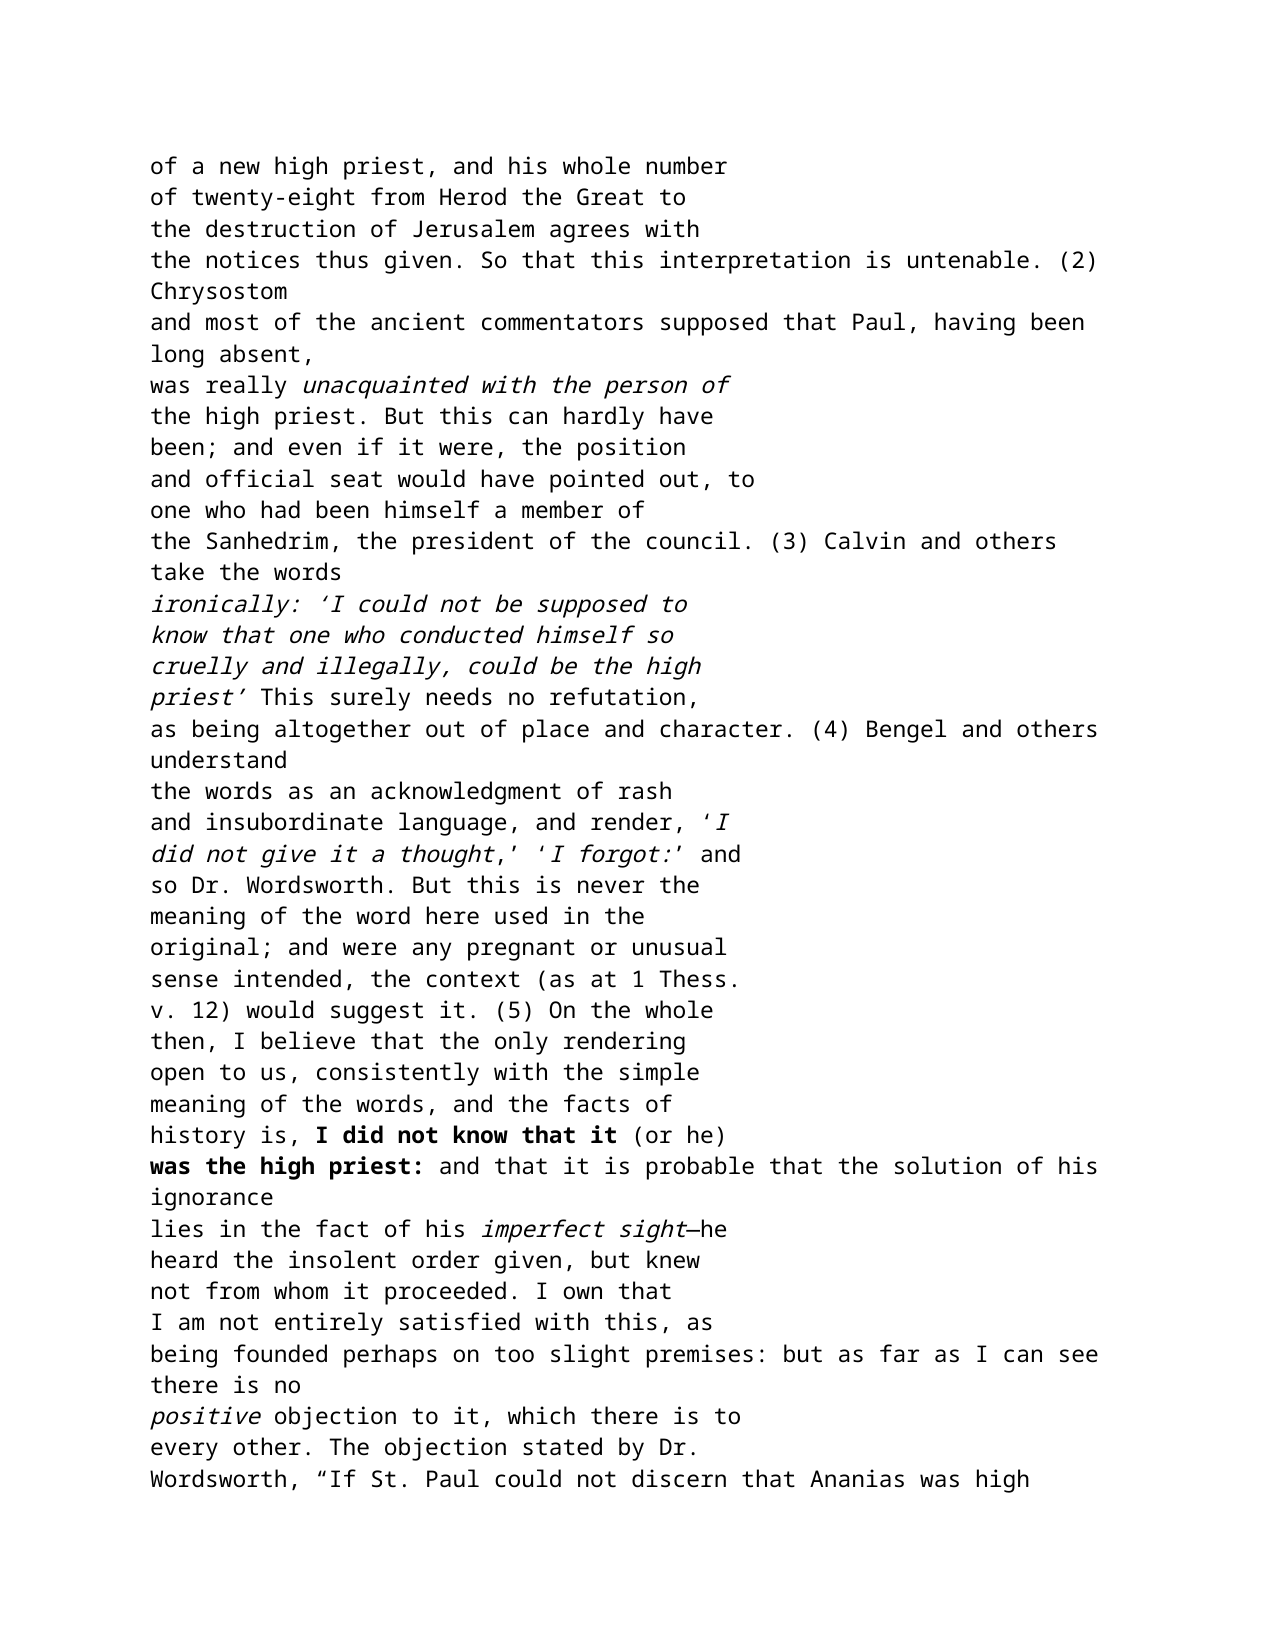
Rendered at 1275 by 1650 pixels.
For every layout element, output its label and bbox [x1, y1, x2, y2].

text [150, 150, 1125, 1494]
